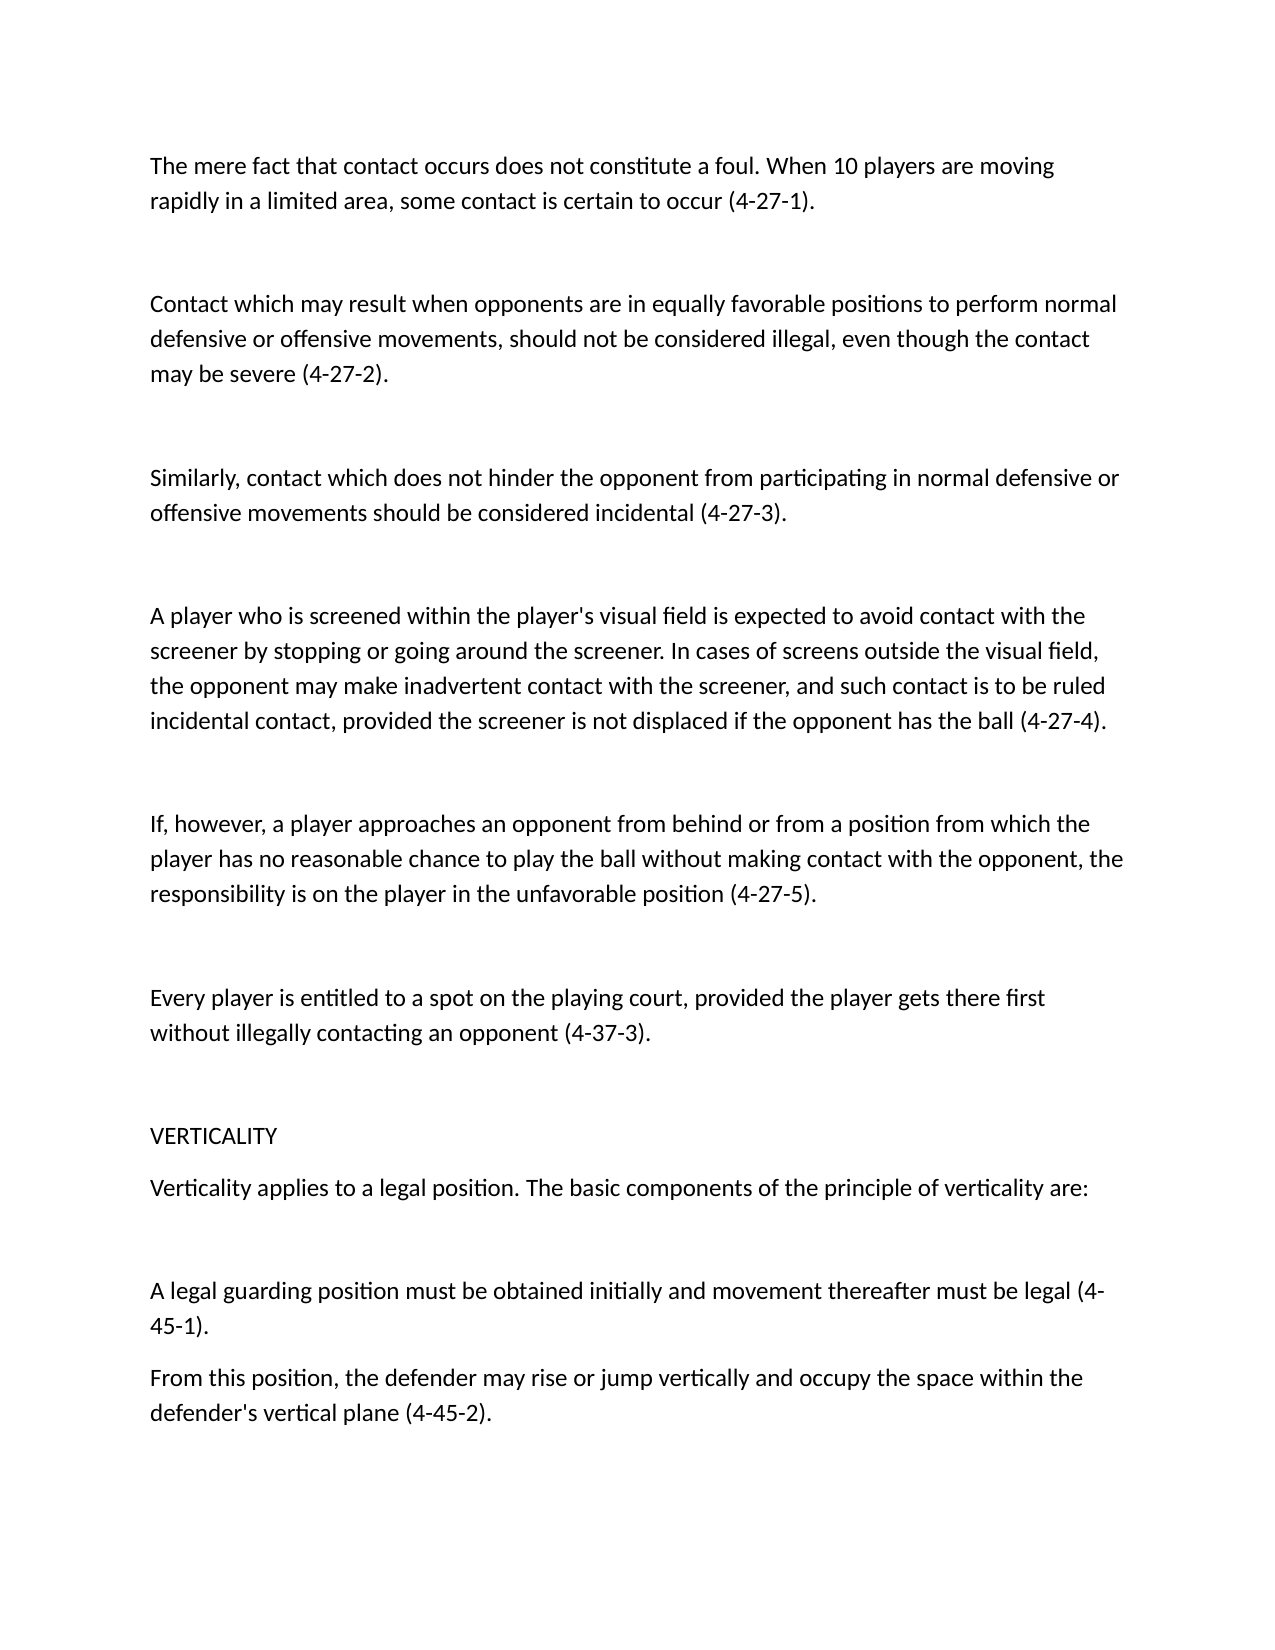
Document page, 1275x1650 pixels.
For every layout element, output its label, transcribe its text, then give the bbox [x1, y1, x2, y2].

text If, however, a player approaches an opponent from behind or from a position from which the player has no reasonable chance to play the ball without making contact with the opponent, the responsibility is on the player in the unfavorable position (4-27-5). [150, 808, 1125, 909]
text A player who is screened within the player's visual field is expected to avoid contact with the screener by stopping or going around the screener. In cases of screens outside the visual field, the opponent may make inadvertent contact with the screener, and such contact is to be ruled incidental contact, provided the screener is not displaced if the opponent has the ball (4-27-4). [150, 600, 1125, 736]
text Contact which may result when opponents are in equally favorable positions to perform normal defensive or offensive movements, should not be considered illegal, even though the contact may be severe (4-27-2). [150, 288, 1125, 389]
text Similarly, contact which does not hinder the opponent from participating in normal defensive or offensive movements should be considered incidental (4-27-3). [150, 462, 1125, 527]
text Verticality applies to a legal position. The basic components of the principle of verticality are: [150, 1172, 1125, 1202]
text The mere fact that contact occurs does not constitute a foul. When 10 players are moving rapidly in a limited area, some contact is certain to occur (4-27-1). [150, 150, 1125, 216]
text Every player is entitled to a spot on the playing court, provided the player gets there first without illegally contacting an opponent (4-37-3). [150, 982, 1125, 1047]
text From this position, the defender may rise or jump vertically and occupy the space within the defender's vertical plane (4-45-2). [150, 1362, 1125, 1427]
text VERTICALITY [150, 1120, 1125, 1151]
text A legal guarding position must be obtained initially and movement thereafter must be legal (4-45-1). [150, 1275, 1125, 1341]
